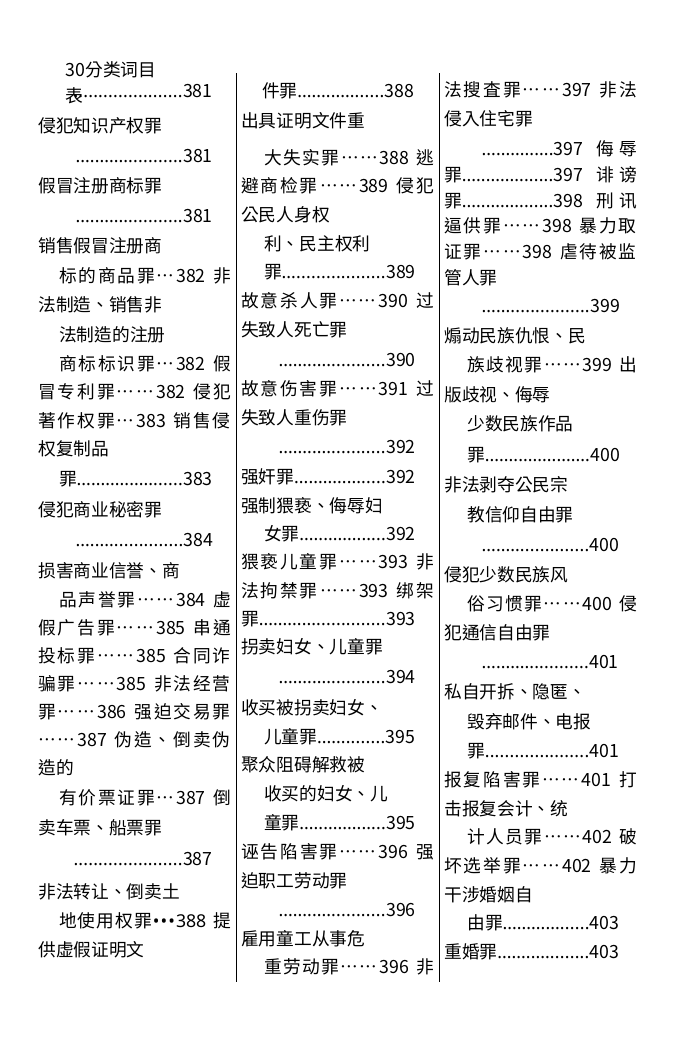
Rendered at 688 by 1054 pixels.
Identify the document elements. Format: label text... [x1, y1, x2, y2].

text 381 假冒注册商标罪 [38, 138, 231, 199]
text 利、民主权利 [241, 227, 434, 256]
text 商标标识罪…382 假冒专利罪……382 侵犯著作权罪…383 销售侵权复制品 [38, 347, 231, 461]
text 有价票证罪…387 倒卖车票、船票罪 [38, 780, 231, 840]
text 罪 401 报复陷害罪……401 打击报复会计、统 [444, 735, 637, 821]
text 非法转让、倒卖土 [38, 878, 231, 904]
text 计人员罪……402 破坏选举罪……402 暴力干涉婚姻自 [444, 821, 637, 907]
text 384 损害商业信誉、商 [38, 522, 231, 583]
text 390 故意伤害罪……391 过失致人重伤罪 [241, 343, 434, 430]
text 件罪 388 出具证明文件重 [241, 73, 434, 133]
text 387 [38, 844, 231, 870]
text 396 雇用童工从事危 [241, 893, 434, 951]
text 族歧视罪……399 出版歧视、侮辱 [444, 348, 637, 407]
text 397 侮辱罪 397 诽谤罪 398 刑讯逼供罪……398 暴力取证罪……398 虐待被监管人罪 [444, 135, 637, 289]
text 罪 400 非法剥夺公民宗 [444, 437, 637, 498]
text 392 强奸罪 392 强制猥亵、侮辱妇 [241, 430, 434, 518]
text 399 煽动民族仇恨、民 [444, 289, 637, 348]
text 收买的妇女、儿 [241, 777, 434, 806]
text 侵犯知识产权罪 [38, 112, 231, 138]
text 儿童罪 395 聚众阻碍解救被 [241, 720, 434, 777]
text 地使用权罪•••388 提供虚假证明文 [38, 904, 231, 962]
text 女罪 392 猥亵儿童罪……393 非法拘禁罪……393 绑架罪 393 拐卖妇女、儿童罪 [241, 518, 434, 659]
text 童罪 395 诬告陷害罪……396 强迫职工劳动罪 [241, 806, 434, 893]
text 由罪 403 重婚罪 403 破坏军婚罪……403 虐待罪 404 遗弃罪 404 拐骗儿童罪……405 [444, 907, 637, 964]
text 重劳动罪……396 非法搜査罪……397 非法侵入住宅罪 [444, 73, 637, 131]
text 标的商品罪…382 非法制造、销售非 [38, 259, 231, 318]
text 394 收买被拐卖妇女、 [241, 659, 434, 720]
text 重劳动罪……396 非法搜査罪……397 非法侵入住宅罪 [241, 951, 434, 980]
text 品声誉罪……384 虚假广告罪……385 串通投标罪……385 合同诈骗罪……385 非法经营罪……386 强迫交易罪……387 伪造、倒卖伪造的 [38, 583, 231, 780]
text 381 [38, 73, 231, 104]
text 401 私自开拆、隐匿、 [444, 645, 637, 705]
text 400 侵犯少数民族风 [444, 528, 637, 588]
text 大失实罪……388 逃避商检罪……389 侵犯公民人身权 [241, 142, 434, 227]
text 381 销售假冒注册商 [38, 199, 231, 259]
text 毁弃邮件、电报 [444, 705, 637, 735]
text 教信仰自由罪 [444, 498, 637, 528]
text 法制造的注册 [38, 318, 231, 347]
text 少数民族作品 [444, 407, 637, 437]
text 罪 383 侵犯商业秘密罪 [38, 461, 231, 522]
text 俗习惯罪……400 侵犯通信自由罪 [444, 588, 637, 645]
text 罪 389 故意杀人罪……390 过失致人死亡罪 [241, 256, 434, 343]
